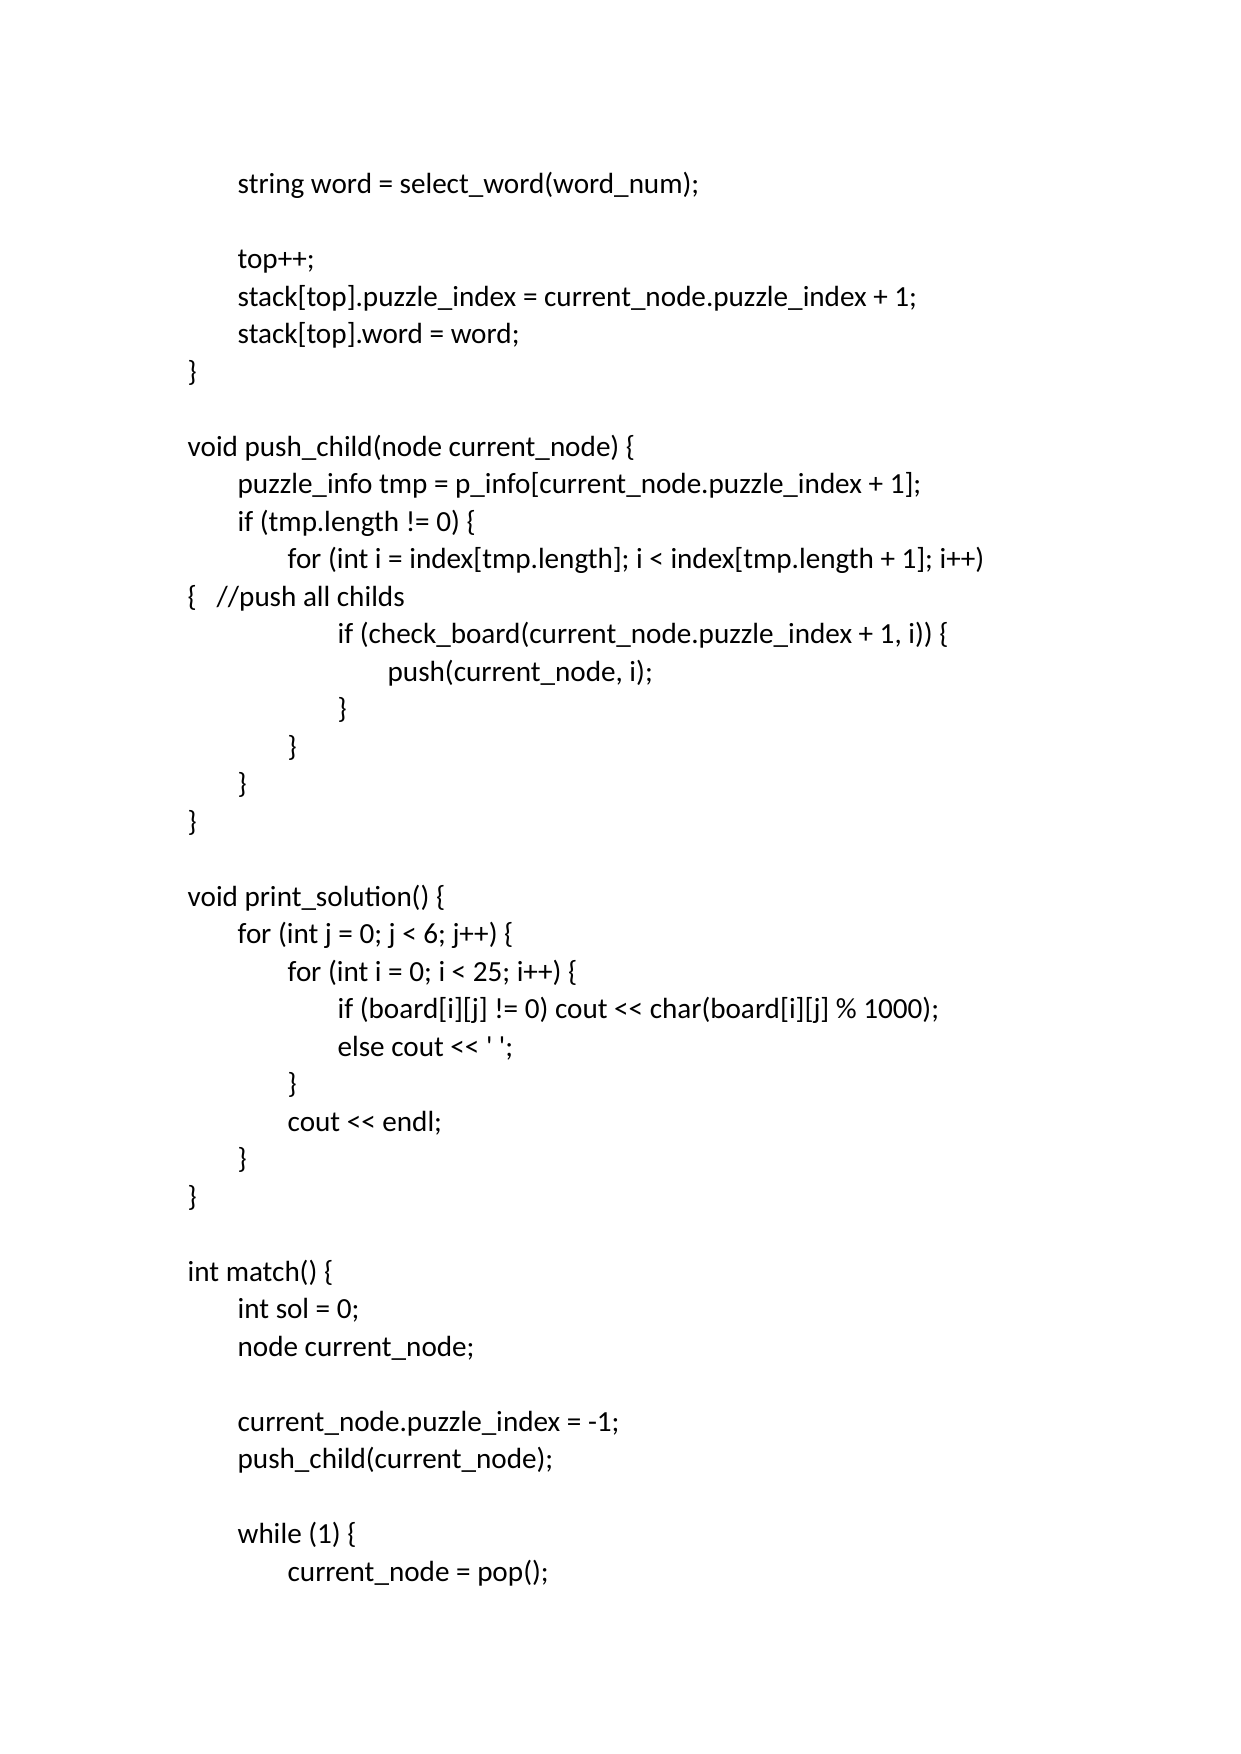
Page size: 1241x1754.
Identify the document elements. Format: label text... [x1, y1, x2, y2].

text else cout << ' '; [187, 1027, 1053, 1064]
text cout << endl; [187, 1102, 1053, 1139]
text } [187, 1064, 1053, 1102]
text push(current_node, i); [187, 652, 1053, 689]
text if (board[i][j] != 0) cout << char(board[i][j] % 1000); [187, 989, 1053, 1027]
text node current_node; [187, 1327, 1053, 1364]
text while (1) { [187, 1514, 1053, 1552]
text } [187, 764, 1053, 802]
text push_child(current_node); [187, 1439, 1053, 1477]
text if (tmp.length != 0) { [187, 502, 1053, 539]
text } [187, 352, 1053, 389]
text } [187, 689, 1053, 727]
text puzzle_info tmp = p_info[current_node.puzzle_index + 1]; [187, 464, 1053, 502]
text } [187, 1139, 1053, 1177]
text string word = select_word(word_num); [187, 164, 1053, 202]
text current_node.puzzle_index = -1; [187, 1402, 1053, 1439]
text stack[top].puzzle_index = current_node.puzzle_index + 1; [187, 277, 1053, 314]
text int match() { [187, 1252, 1053, 1289]
text void push_child(node current_node) { [187, 427, 1053, 464]
text stack[top].word = word; [187, 314, 1053, 352]
text current_node = pop(); [187, 1552, 1053, 1589]
text top++; [187, 239, 1053, 277]
text for (int i = 0; i < 25; i++) { [187, 952, 1053, 989]
text } [187, 727, 1053, 764]
text void print_solution() { [187, 877, 1053, 914]
text int sol = 0; [187, 1289, 1053, 1327]
text for (int j = 0; j < 6; j++) { [187, 914, 1053, 952]
text } [187, 1177, 1053, 1214]
text } [187, 802, 1053, 839]
text if (check_board(current_node.puzzle_index + 1, i)) { [187, 614, 1053, 652]
text for (int i = index[tmp.length]; i < index[tmp.length + 1]; i++) { //push all childs [187, 539, 1053, 614]
